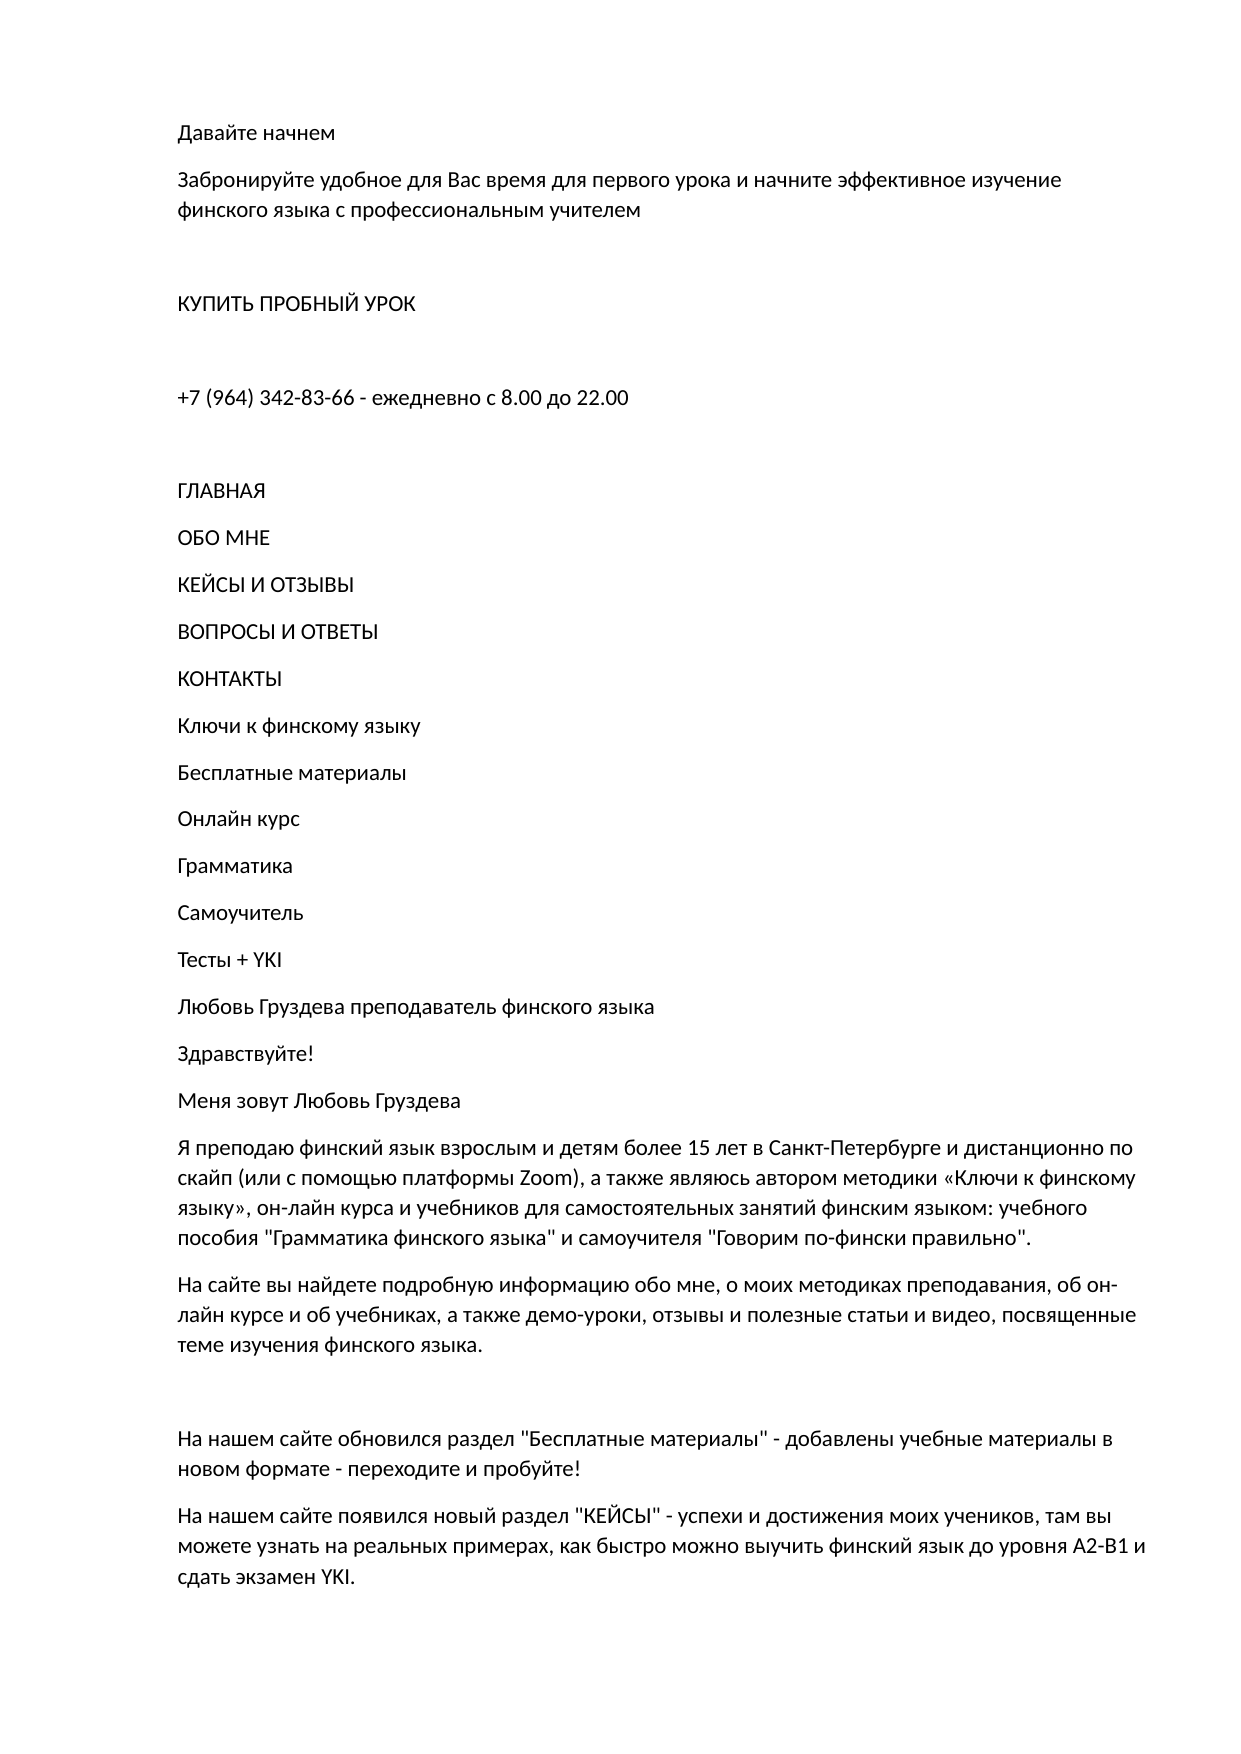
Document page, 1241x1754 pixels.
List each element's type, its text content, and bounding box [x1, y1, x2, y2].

text Забронируйте удобное для Вас время для первого урока и начните эффективное изучение финского языка с профессиональным учителем [177, 165, 1152, 223]
text КЕЙСЫ И ОТЗЫВЫ [177, 570, 1152, 598]
text Бесплатные материалы [177, 758, 1152, 786]
text КУПИТЬ ПРОБНЫЙ УРОК [177, 289, 1152, 317]
text Онлайн курс [177, 804, 1152, 833]
text На нашем сайте появился новый раздел "КЕЙСЫ" - успехи и достижения моих учеников, там вы можете узнать на реальных примерах, как быстро можно выучить финский язык до уровня А2-В1 и сдать экзамен YKI. [177, 1501, 1152, 1590]
text КОНТАКТЫ [177, 664, 1152, 692]
text Самоучитель [177, 898, 1152, 926]
text Я преподаю финский язык взрослым и детям более 15 лет в Санкт-Петербурге и дистанционно по скайп (или с помощью платформы Zoom), а также являюсь автором методики «Ключи к финскому языку», он-лайн курса и учебников для самостоятельных занятий финским языком: учебного пособия "Грамматика финского языка" и самоучителя "Говорим по-фински правильно". [177, 1133, 1152, 1251]
text На нашем сайте обновился раздел "Бесплатные материалы" - добавлены учебные материалы в новом формате - переходите и пробуйте! [177, 1424, 1152, 1483]
text Тесты + YKI [177, 945, 1152, 973]
text ОБО МНЕ [177, 523, 1152, 551]
text На сайте вы найдете подробную информацию обо мне, о моих методиках преподавания, об он-лайн курсе и об учебниках, а также демо-уроки, отзывы и полезные статьи и видео, посвященные теме изучения финского языка. [177, 1270, 1152, 1359]
text Ключи к финскому языку [177, 711, 1152, 739]
text ВОПРОСЫ И ОТВЕТЫ [177, 617, 1152, 645]
text ГЛАВНАЯ [177, 476, 1152, 504]
text Давайте начнем [177, 118, 1152, 146]
text Меня зовут Любовь Груздева [177, 1086, 1152, 1114]
text Любовь Груздева преподаватель финского языка [177, 992, 1152, 1020]
text +7 (964) 342-83-66 - ежедневно с 8.00 до 22.00 [177, 383, 1152, 411]
text Грамматика [177, 851, 1152, 879]
text Здравствуйте! [177, 1039, 1152, 1067]
